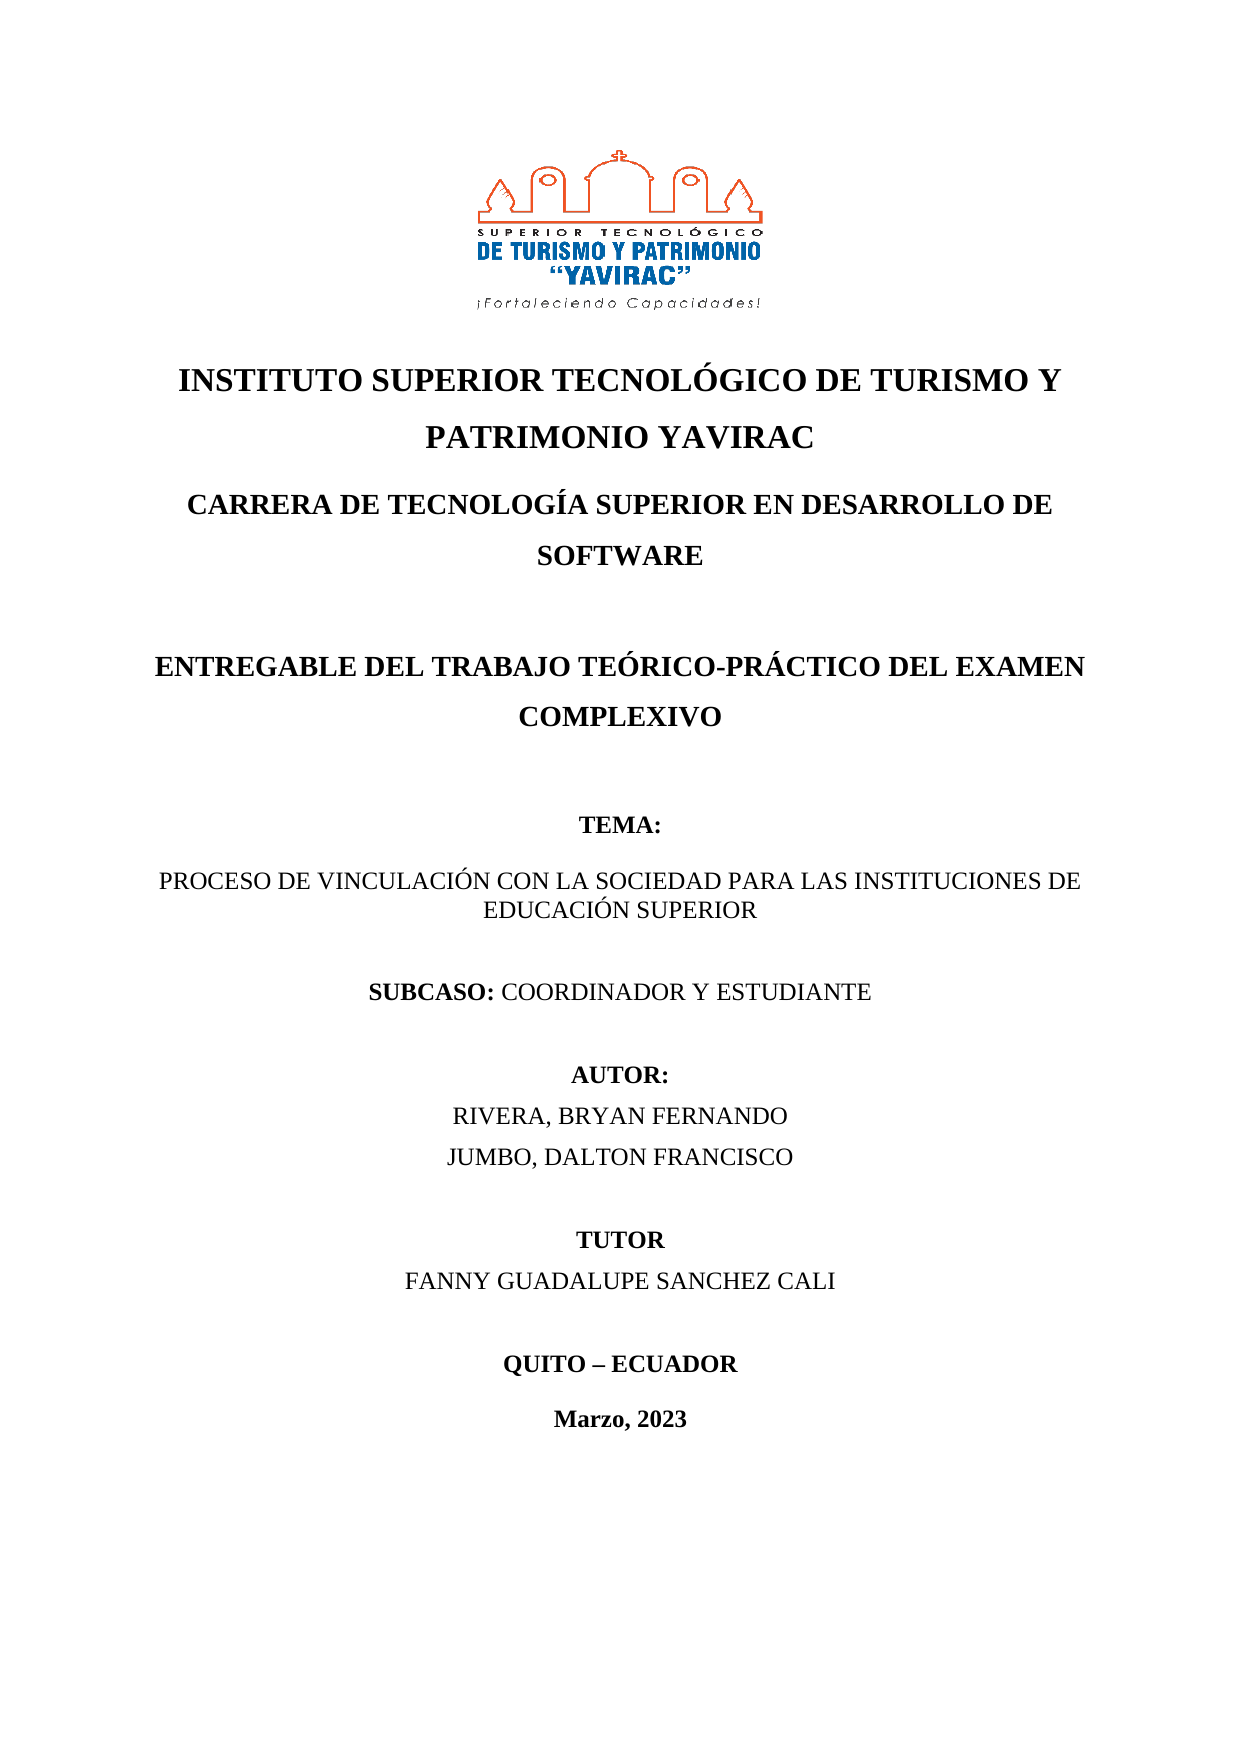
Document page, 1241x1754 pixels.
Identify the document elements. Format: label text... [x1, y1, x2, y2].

text JUMBO, DALTON FRANCISCO [150, 1142, 1090, 1171]
text ENTREGABLE DEL TRABAJO TEÓRICO-PRÁCTICO DEL EXAMEN COMPLEXIVO [150, 649, 1090, 733]
text PROCESO DE VINCULACIÓN CON LA SOCIEDAD PARA LAS INSTITUCIONES DE EDUCACIÓN SUPERIOR [150, 866, 1090, 924]
text RIVERA, BRYAN FERNANDO [150, 1101, 1090, 1130]
text FANNY GUADALUPE SANCHEZ CALI [150, 1266, 1090, 1295]
text AUTOR: [150, 1060, 1090, 1089]
text INSTITUTO SUPERIOR TECNOLÓGICO DE TURISMO Y PATRIMONIO YAVIRAC [150, 360, 1090, 456]
text CARRERA DE TECNOLOGÍA SUPERIOR EN DESARROLLO DE SOFTWARE [150, 487, 1090, 571]
text QUITO – ECUADOR [150, 1349, 1090, 1377]
picture [477, 150, 763, 310]
text TUTOR [150, 1225, 1090, 1254]
text Marzo, 2023 [150, 1404, 1090, 1433]
text SUBCASO: COORDINADOR Y ESTUDIANTE [150, 977, 1090, 1006]
text TEMA: [150, 811, 1090, 839]
